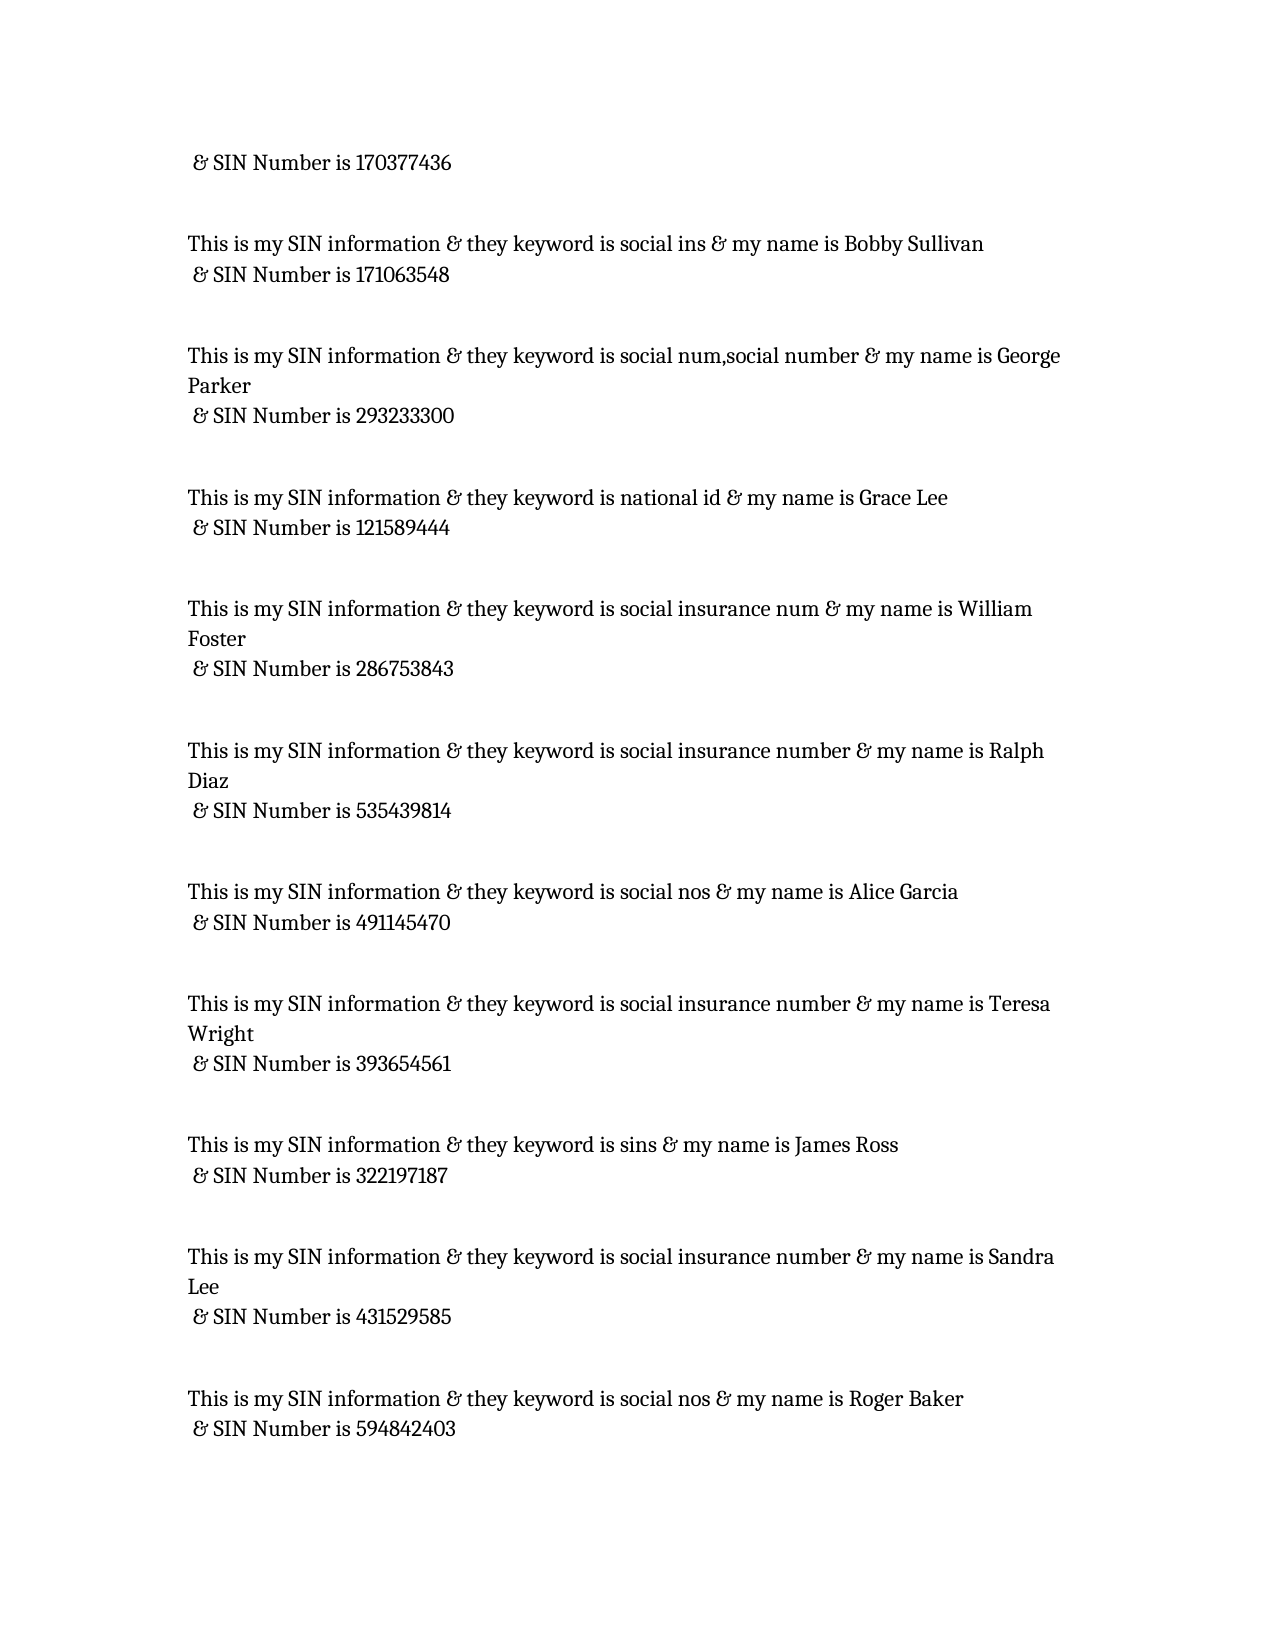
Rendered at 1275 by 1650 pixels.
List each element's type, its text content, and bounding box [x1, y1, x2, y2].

text This is my SIN information & they keyword is social insurance number & my name is Ralph Diaz & SIN Number is 535439814 [187, 737, 1087, 854]
text This is my SIN information & they keyword is social nos & my name is Alice Garcia & SIN Number is 491145470 [187, 879, 1087, 966]
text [187, 150, 1087, 207]
text This is my SIN information & they keyword is sins & my name is James Ross & SIN Number is 322197187 [187, 1132, 1087, 1219]
text This is my SIN information & they keyword is social nos & my name is Roger Baker & SIN Number is 594842403 [187, 1385, 1087, 1472]
text This is my SIN information & they keyword is social insurance num & my name is William Foster & SIN Number is 286753843 [187, 596, 1087, 713]
text This is my SIN information & they keyword is social insurance number & my name is Sandra Lee & SIN Number is 431529585 [187, 1244, 1087, 1361]
text This is my SIN information & they keyword is social insurance number & my name is Teresa Wright & SIN Number is 393654561 [187, 991, 1087, 1108]
text This is my SIN information & they keyword is social ins & my name is Bobby Sullivan & SIN Number is 171063548 [187, 231, 1087, 318]
text This is my SIN information & they keyword is national id & my name is Grace Lee & SIN Number is 121589444 [187, 484, 1087, 571]
text This is my SIN information & they keyword is social num,social number & my name is George Parker & SIN Number is 293233300 [187, 343, 1087, 460]
